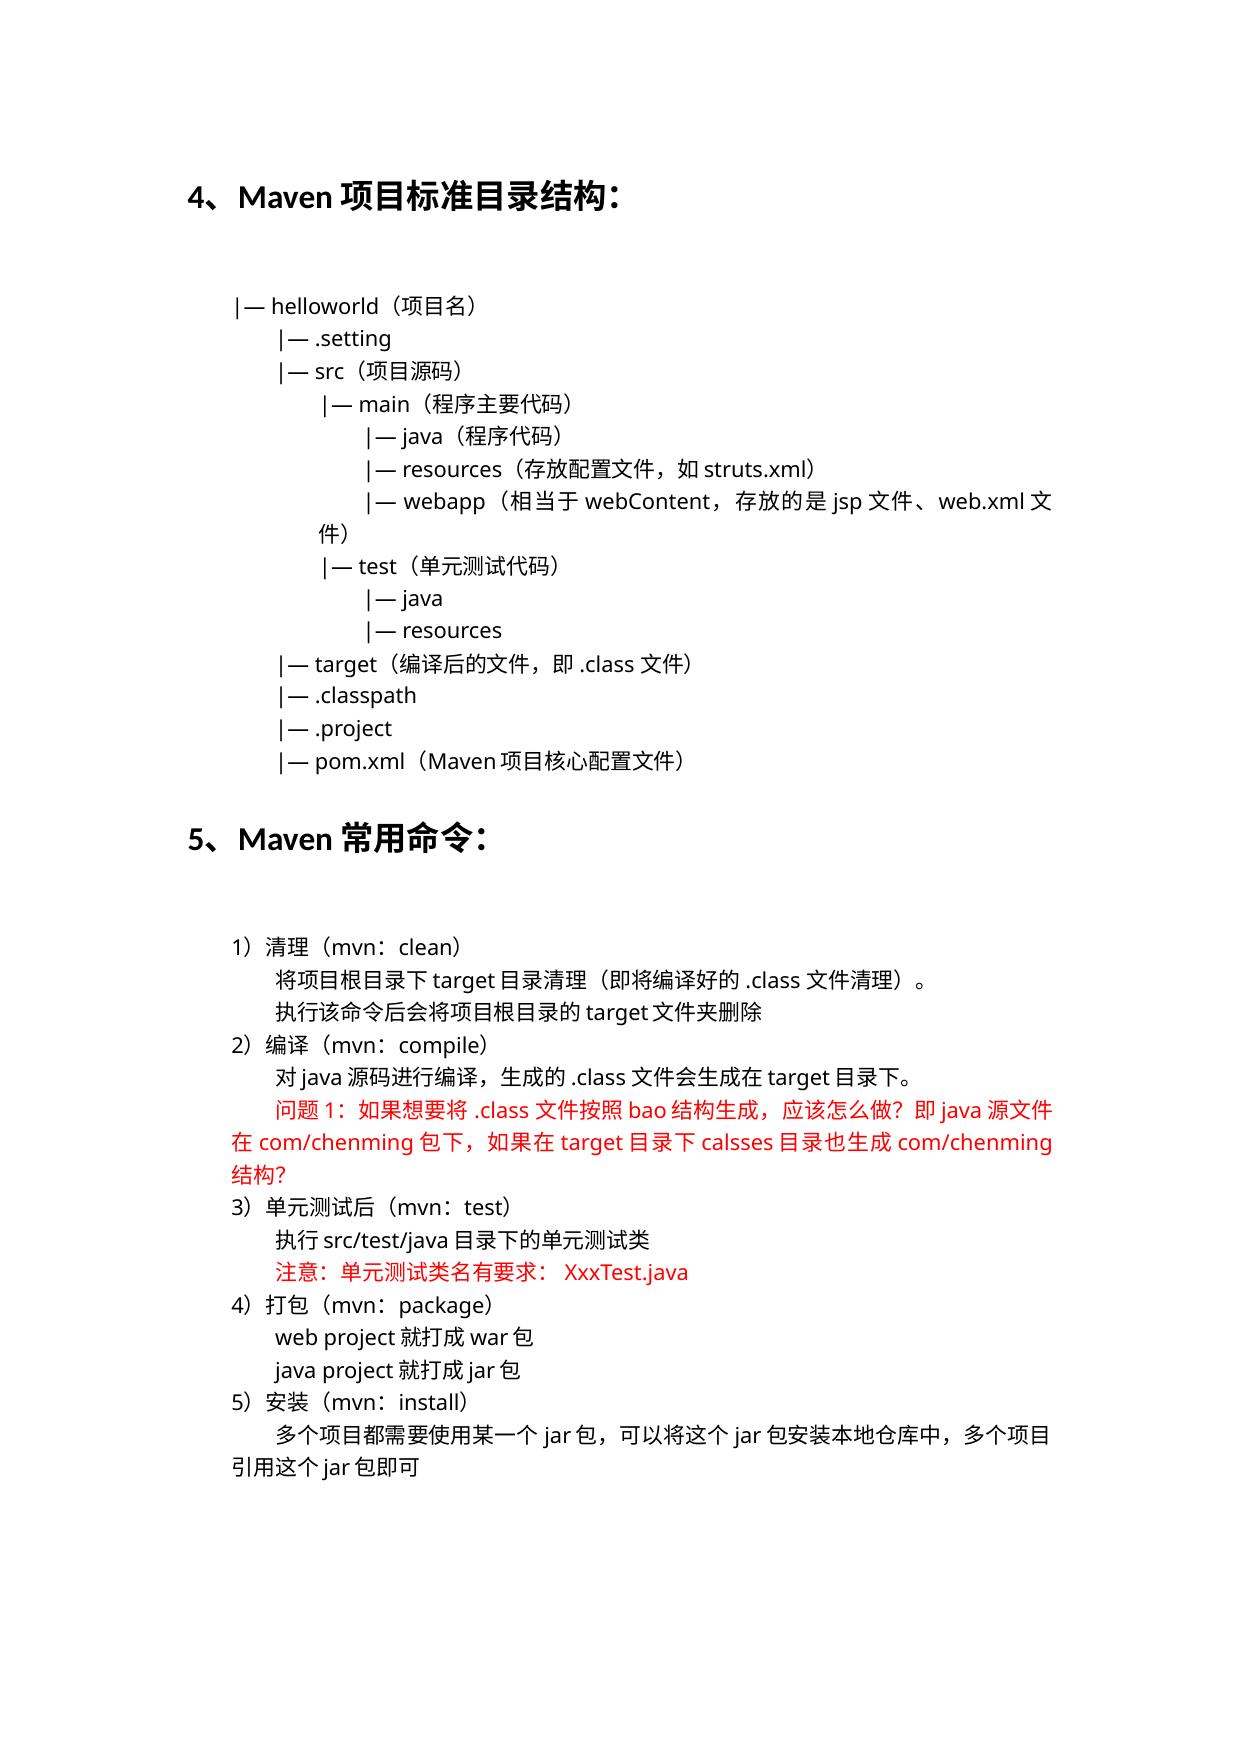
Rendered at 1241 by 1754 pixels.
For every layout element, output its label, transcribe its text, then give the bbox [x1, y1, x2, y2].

subtitle 5、Maven常用命令： [187, 803, 1053, 868]
text |— target（编译后的文件，即 .class 文件） [231, 646, 1053, 679]
list 问题1：如果想要将 .class 文件按照bao结构生成，应该怎么做？即java源文件在com/chenming包下，如果在target目录下calsses目录也生成com/chenming结构？ [231, 1093, 1053, 1190]
list 多个项目都需要使用某一个jar包，可以将这个jar包安装本地仓库中，多个项目引用这个jar包即可 [231, 1418, 1053, 1483]
text |— resources [319, 614, 1053, 646]
text |— .classpath [231, 679, 1053, 711]
list web project就打成war包 [231, 1320, 1053, 1353]
list 对java源码进行编译，生成的 .class 文件会生成在target目录下。 [231, 1060, 1053, 1093]
list 单元测试后（mvn：test） [187, 1190, 1053, 1223]
text |— .setting [231, 321, 1053, 354]
text |— java [319, 581, 1053, 614]
text 1）清理（mvn：clean） [187, 930, 1053, 963]
list 打包（mvn：package） [187, 1288, 1053, 1320]
text 将项目根目录下target目录清理（即将编译好的 .class 文件清理）。 [231, 963, 1053, 995]
text |— resources（存放配置文件，如struts.xml） [319, 451, 1053, 484]
text |— pom.xml（Maven项目核心配置文件） [231, 744, 1053, 776]
subtitle 4、Maven项目标准目录结构： [187, 162, 1053, 227]
list java project就打成jar包 [231, 1353, 1053, 1385]
list 执行src/test/java目录下的单元测试类 [231, 1223, 1053, 1255]
text |— .project [231, 711, 1053, 744]
text |— helloworld（项目名） [187, 289, 1053, 321]
text |— main（程序主要代码） [275, 386, 1053, 419]
text 注意：单元测试类名有要求： XxxTest.java [231, 1255, 1053, 1288]
list 编译（mvn：compile） [187, 1028, 1053, 1060]
text |— webapp（相当于webContent，存放的是jsp文件、web.xml文件） |— test（单元测试代码） [319, 484, 1053, 581]
list 安装（mvn：install） [187, 1385, 1053, 1418]
text |— src（项目源码） [231, 354, 1053, 386]
text |— java（程序代码） [319, 419, 1053, 451]
text 执行该命令后会将项目根目录的target文件夹删除 [231, 995, 1053, 1028]
